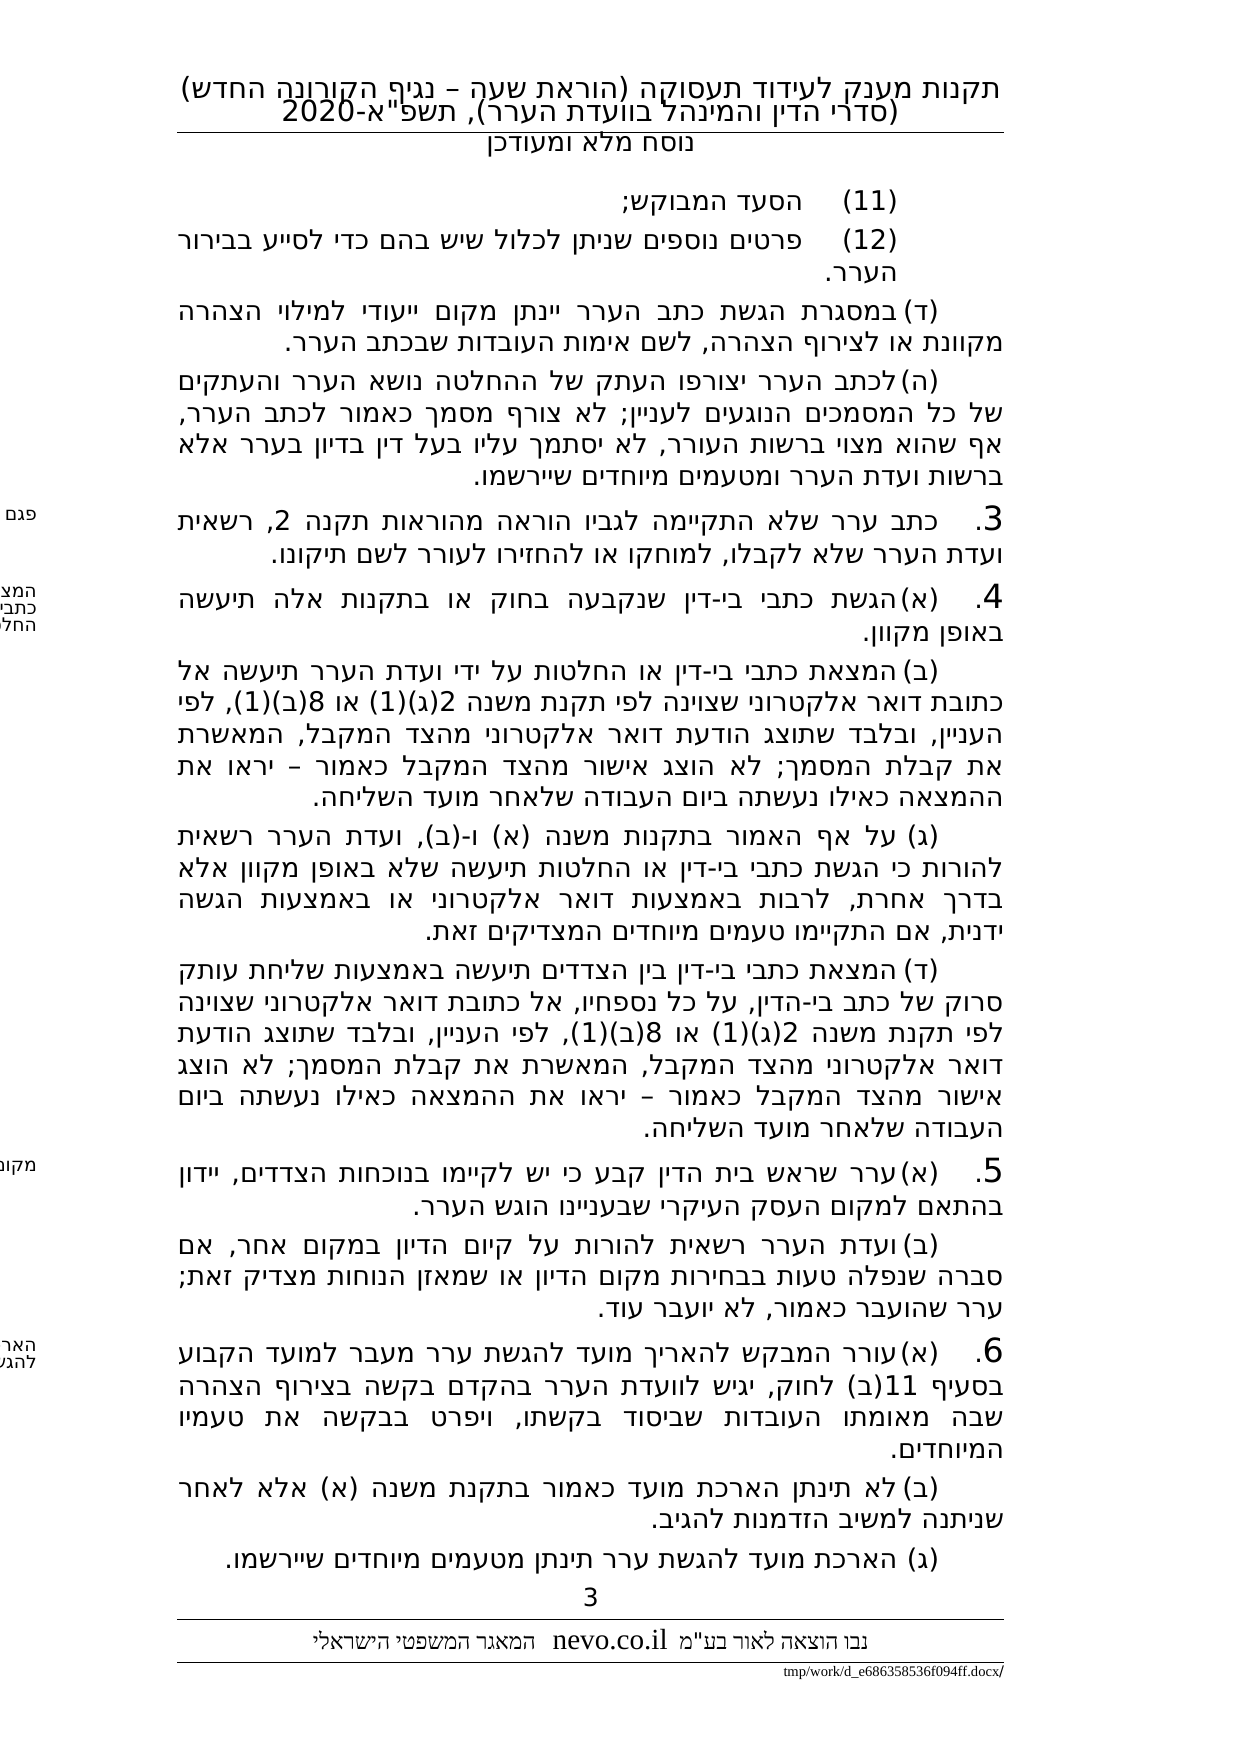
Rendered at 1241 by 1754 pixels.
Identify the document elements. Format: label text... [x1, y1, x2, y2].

text (11) הסעד המבוקש; [177, 185, 898, 217]
text 4. (א) הגשת כתבי בי-דין שנקבעה בחוק או בתקנות אלה תיעשה באופן מקוון. [177, 577, 1004, 648]
text (ג) על אף האמור בתקנות משנה (א) ו-(ב), ועדת הערר רשאית להורות כי הגשת כתבי בי-דין או החלטות תיעשה שלא באופן מקוון אלא בדרך אחרת, לרבות באמצעות דואר אלקטרוני או באמצעות הגשה ידנית, אם התקיימו טעמים מיוחדים המצדיקים זאת. [177, 821, 1004, 947]
text (ב) ועדת הערר רשאית להורות על קיום הדיון במקום אחר, אם סברה שנפלה טעות בבחירות מקום הדיון או שמאזן הנוחות מצדיק זאת; ערר שהועבר כאמור, לא יועבר עוד. [177, 1229, 1004, 1324]
text (ג) הארכת מועד להגשת ערר תינתן מטעמים מיוחדים שיירשמו. [177, 1543, 1004, 1574]
text 3. כתב ערר שלא התקיימה לגביו הוראה מהוראות תקנה 2, רשאית ועדת הערר שלא לקבלו, למוחקו או להחזירו לעורר לשם תיקונו. [177, 499, 1004, 570]
text (12) פרטים נוספים שניתן לכלול שיש בהם כדי לסייע בבירור הערר. [177, 224, 898, 287]
text 6. (א) עורר המבקש להאריך מועד להגשת ערר מעבר למועד הקבוע בסעיף 11(ב) לחוק, יגיש לוועדת הערר בהקדם בקשה בצירוף הצהרה שבה מאומתו העובדות שביסוד בקשתו, ויפרט בבקשה את טעמיו המיוחדים. [177, 1331, 1004, 1465]
text (ב) המצאת כתבי בי-דין או החלטות על ידי ועדת הערר תיעשה אל כתובת דואר אלקטרוני שצוינה לפי תקנת משנה 2(ג)(1) או 8(ב)(1), לפי העניין, ובלבד שתוצג הודעת דואר אלקטרוני מהצד המקבל, המאשרת את קבלת המסמך; לא הוצג אישור מהצד המקבל כאמור – יראו את ההמצאה כאילו נעשתה ביום העבודה שלאחר מועד השליחה. [177, 655, 1004, 813]
text 5. (א) ערר שראש בית הדין קבע כי יש לקיימו בנוכחות הצדדים, יידון בהתאם למקום העסק העיקרי שבעניינו הוגש הערר. [177, 1151, 1004, 1222]
text (ד) המצאת כתבי בי-דין בין הצדדים תיעשה באמצעות שליחת עותק סרוק של כתב בי-הדין, על כל נספחיו, אל כתובת דואר אלקטרוני שצוינה לפי תקנת משנה 2(ג)(1) או 8(ב)(1), לפי העניין, ובלבד שתוצג הודעת דואר אלקטרוני מהצד המקבל, המאשרת את קבלת המסמך; לא הוצג אישור מהצד המקבל כאמור – יראו את ההמצאה כאילו נעשתה ביום העבודה שלאחר מועד השליחה. [177, 954, 1004, 1144]
text (ה) לכתב הערר יצורפו העתק של ההחלטה נושא הערר והעתקים של כל המסמכים הנוגעים לעניין; לא צורף מסמך כאמור לכתב הערר, אף שהוא מצוי ברשות העורר, לא יסתמך עליו בעל דין בדיון בערר אלא ברשות ועדת הערר ומטעמים מיוחדים שיירשמו. [177, 366, 1004, 492]
text (ב) לא תינתן הארכת מועד כאמור בתקנת משנה (א) אלא לאחר שניתנה למשיב הזדמנות להגיב. [177, 1472, 1004, 1535]
text (ד) במסגרת הגשת כתב הערר יינתן מקום ייעודי למילוי הצהרה מקוונת או לצירוף הצהרה, לשם אימות העובדות שבכתב הערר. [177, 295, 1004, 358]
